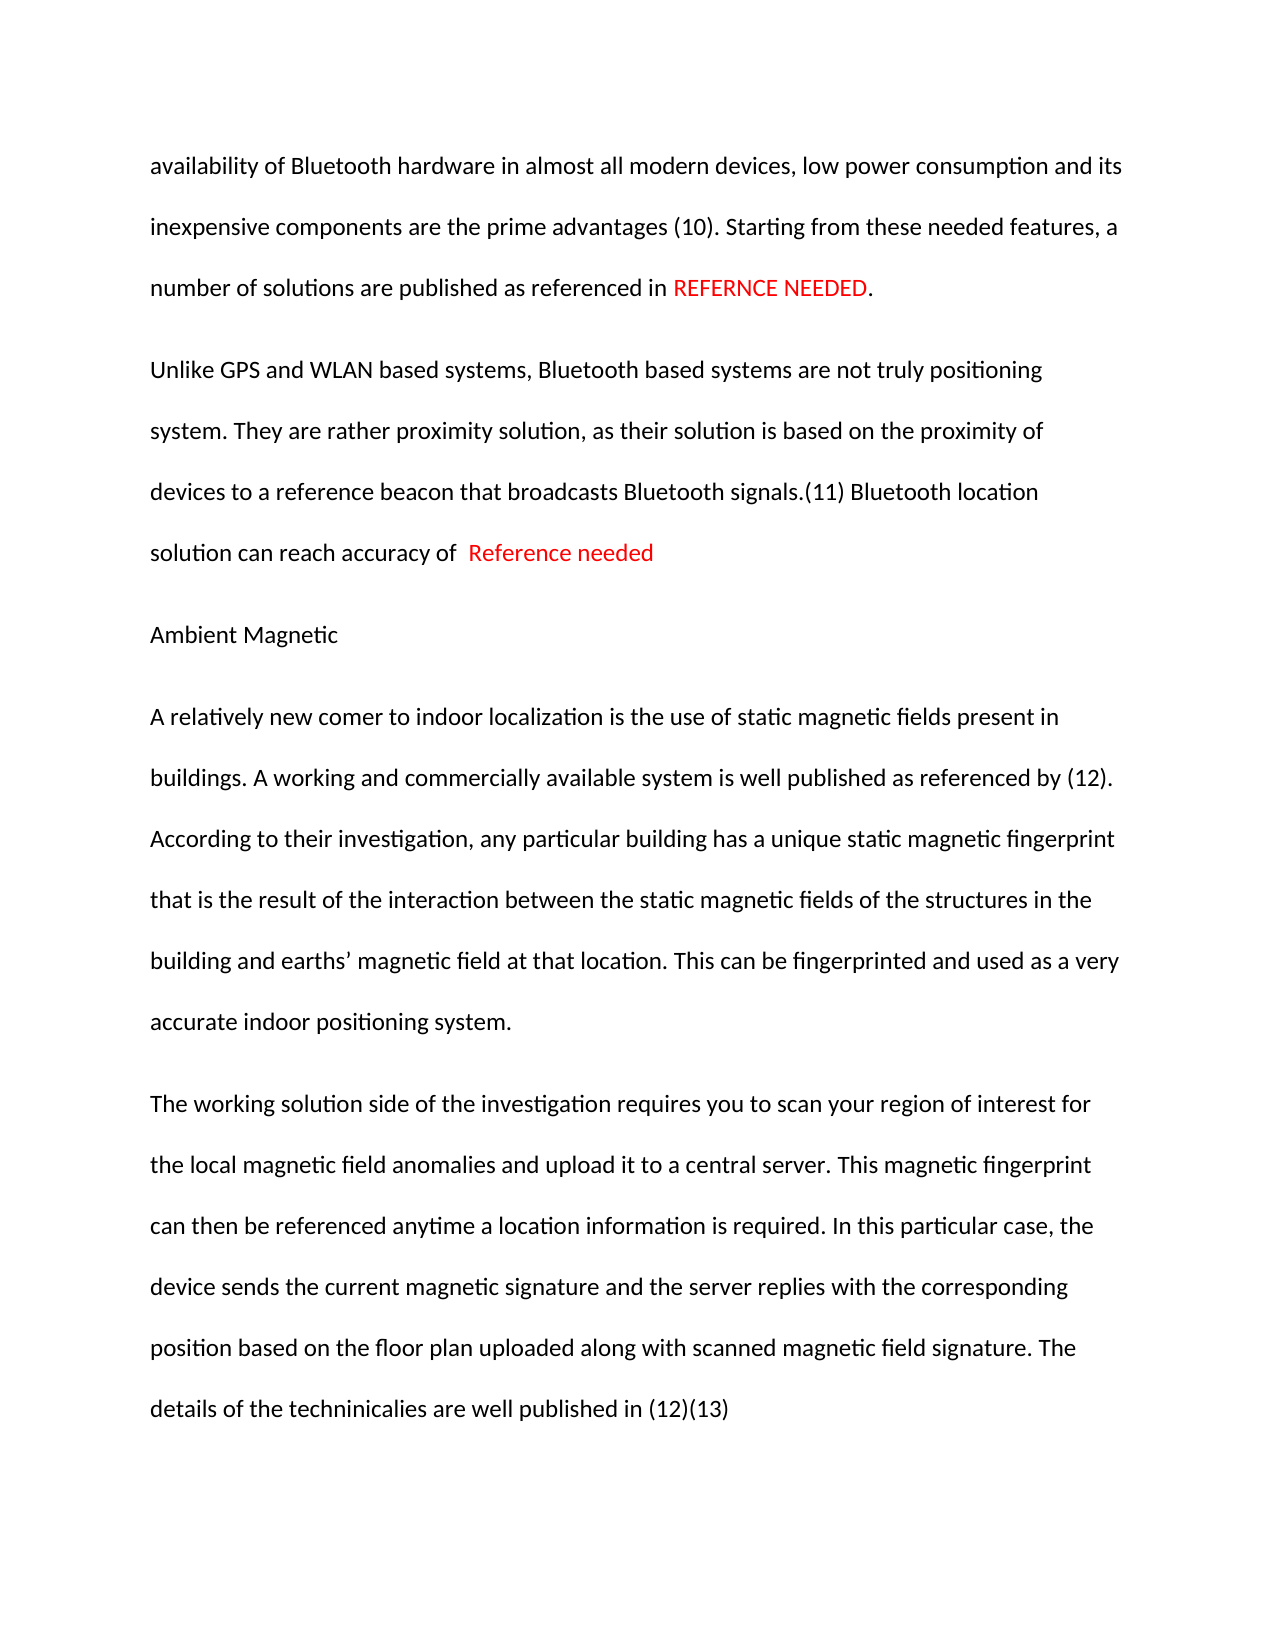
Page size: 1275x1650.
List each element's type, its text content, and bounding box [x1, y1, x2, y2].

text Unlike GPS and WLAN based systems, Bluetooth based systems are not truly positioning system. They are rather proximity solution, as their solution is based on the proximity of devices to a reference beacon that broadcasts Bluetooth signals.(11) Bluetooth location solution can reach accuracy of Reference needed [150, 354, 1125, 568]
text A relatively new comer to indoor localization is the use of static magnetic fields present in buildings. A working and commercially available system is well published as referenced by (12). According to their investigation, any particular building has a unique static magnetic fingerprint that is the result of the interaction between the static magnetic fields of the structures in the building and earths’ magnetic field at that location. This can be fingerprinted and used as a very accurate indoor positioning system. [150, 701, 1125, 1037]
text Ambient Magnetic [150, 619, 1125, 649]
text The working solution side of the investigation requires you to scan your region of interest for the local magnetic field anomalies and upload it to a central server. This magnetic fingerprint can then be referenced anytime a location information is required. In this particular case, the device sends the current magnetic signature and the server replies with the corresponding position based on the floor plan uploaded along with scanned magnetic field signature. The details of the techninicalies are well published in (12)(13) [150, 1088, 1125, 1424]
